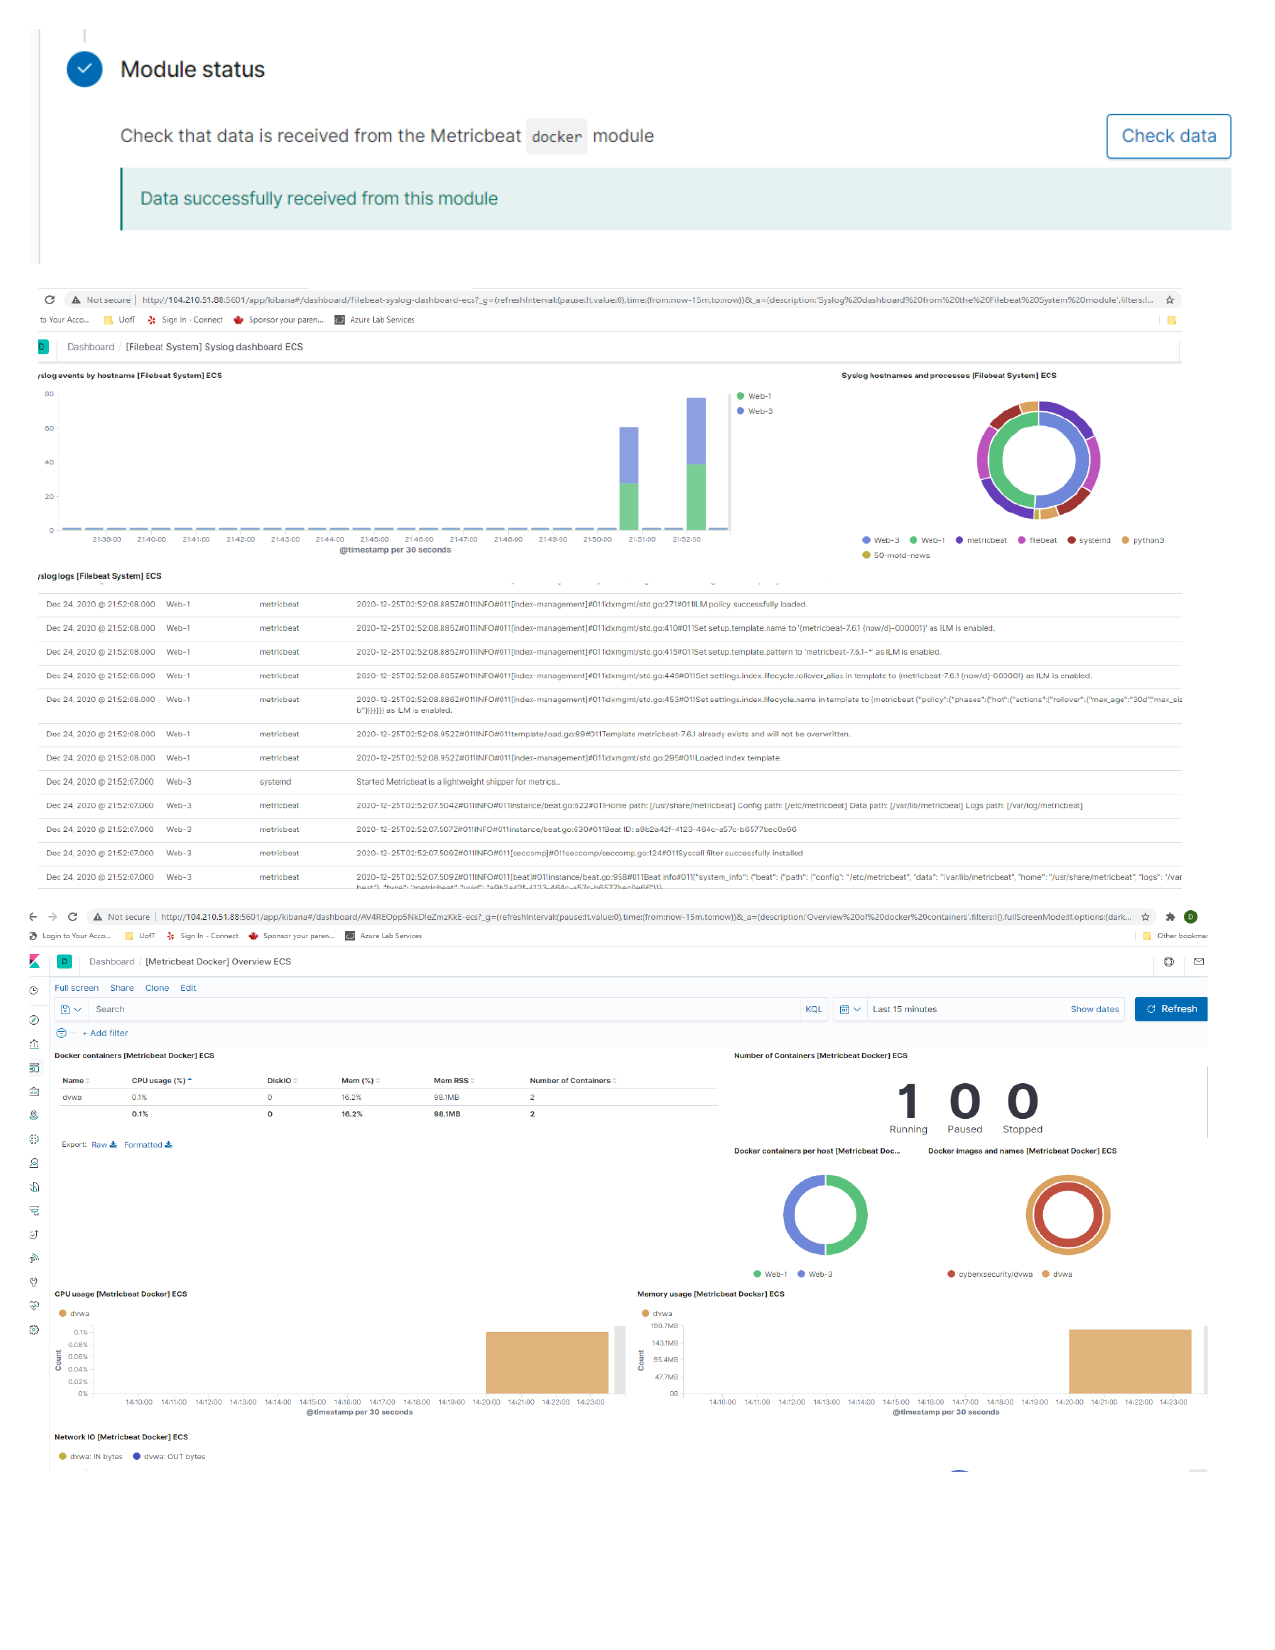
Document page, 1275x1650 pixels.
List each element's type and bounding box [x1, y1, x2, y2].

picture [29, 29, 1246, 264]
picture [29, 282, 1195, 889]
picture [29, 907, 1208, 1472]
